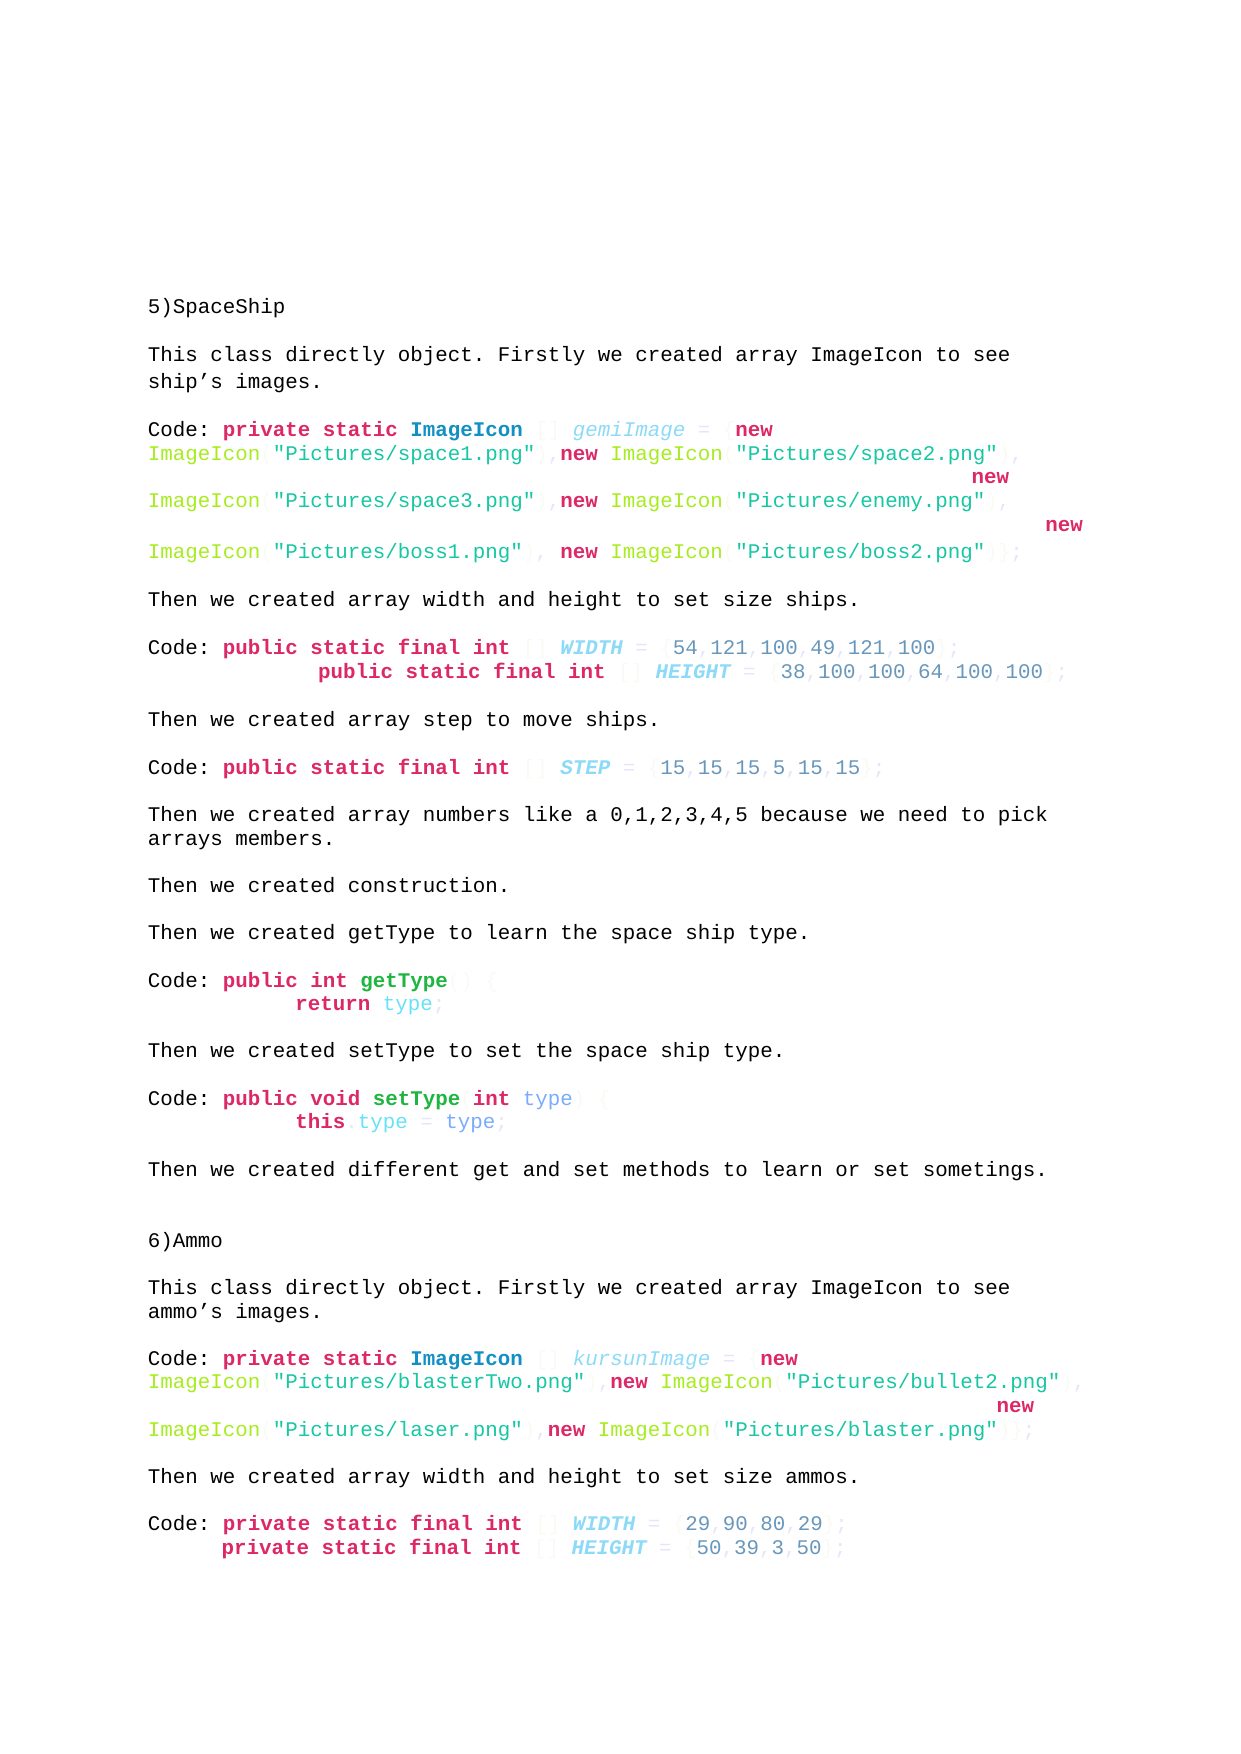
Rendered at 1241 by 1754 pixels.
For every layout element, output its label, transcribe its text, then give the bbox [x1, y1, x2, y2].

text Then we created setType to set the space ship type. [148, 1041, 1093, 1064]
text Then we created different get and set methods to learn or set sometings. [148, 1159, 1093, 1182]
text Then we created construction. [148, 875, 1093, 899]
text Code: private static ImageIcon [] kursunImage = {new ImageIcon("Pictures/blasterTwo.png"),new ImageIcon("Pictures/bullet2.png"), [148, 1348, 1093, 1395]
text new ImageIcon("Pictures/boss1.png"), new ImageIcon("Pictures/boss2.png")}; [148, 514, 1093, 565]
text Code: public void setType(int type) { [148, 1088, 1093, 1111]
text private static final int [] HEIGHT = {50,39,3,50}; [148, 1537, 1093, 1561]
text This class directly object. Firstly we created array ImageIcon to see ship’s images. [148, 344, 1093, 395]
text public static final int [] HEIGHT = {38,100,100,64,100,100}; [148, 661, 1093, 684]
text new ImageIcon("Pictures/laser.png"),new ImageIcon("Pictures/blaster.png")}; [148, 1395, 1093, 1442]
text Code: private static ImageIcon [] gemiImage = {new ImageIcon("Pictures/space1.png"),new ImageIcon("Pictures/space2.png"), [148, 419, 1093, 467]
text this.type = type; [148, 1111, 1093, 1135]
text Code: private static final int [] WIDTH = {29,90,80,29}; [148, 1513, 1093, 1537]
text 5)SpaceShip [148, 296, 1093, 320]
text This class directly object. Firstly we created array ImageIcon to see ammo’s images. [148, 1277, 1093, 1324]
text Then we created array numbers like a 0,1,2,3,4,5 because we need to pick arrays members. [148, 804, 1093, 851]
text Then we created array width and height to set size ships. [148, 589, 1093, 613]
text Code: public static final int [] STEP = {15,15,15,5,15,15}; [148, 757, 1093, 780]
text Then we created array step to move ships. [148, 709, 1093, 732]
text 6)Ammo [148, 1230, 1093, 1253]
text new ImageIcon("Pictures/space3.png"),new ImageIcon("Pictures/enemy.png"), [148, 467, 1093, 514]
text Code: public int getType() { [148, 969, 1093, 993]
text Code: public static final int [] WIDTH = {54,121,100,49,121,100}; [148, 637, 1093, 661]
text return type; [148, 993, 1093, 1017]
text Then we created getType to learn the space ship type. [148, 922, 1093, 946]
text Then we created array width and height to set size ammos. [148, 1466, 1093, 1490]
